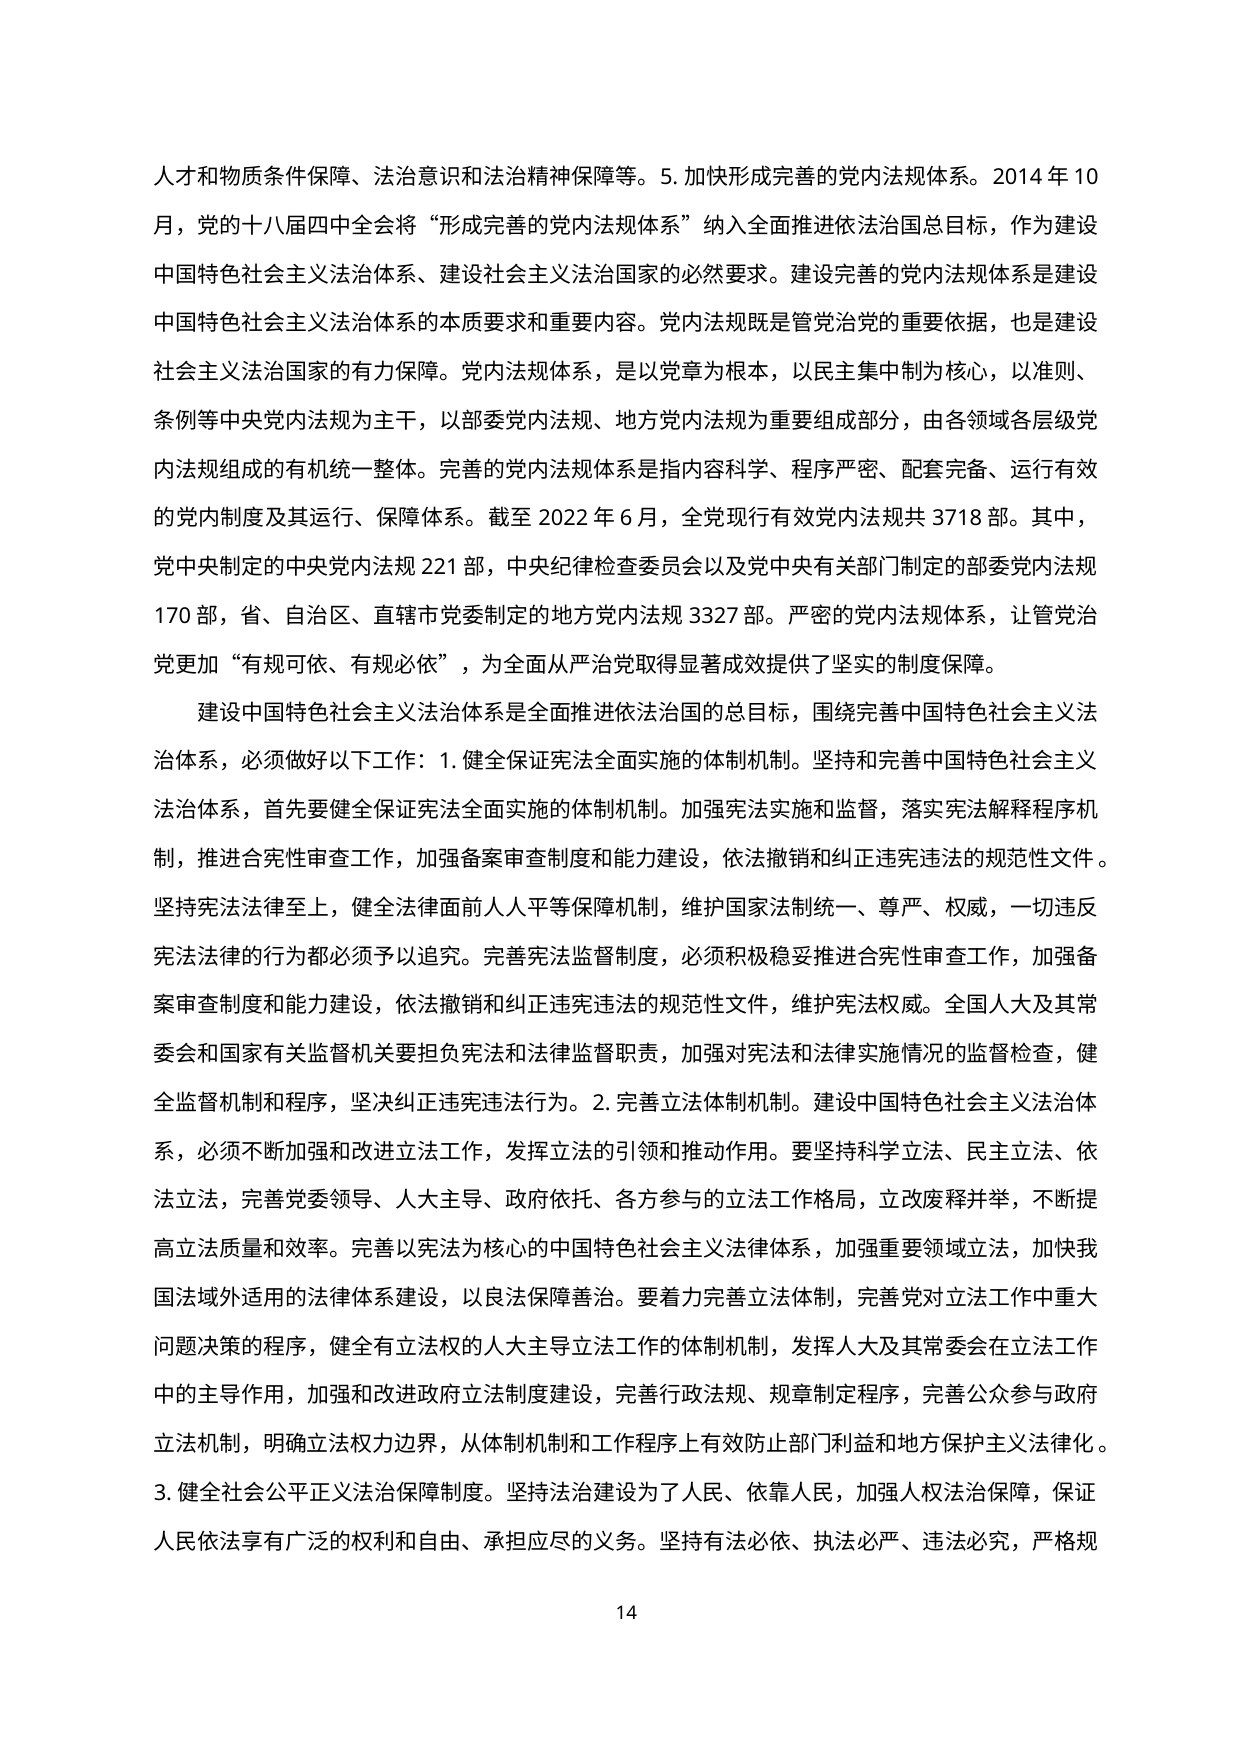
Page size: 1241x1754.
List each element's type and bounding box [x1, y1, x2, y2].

text [153, 159, 1098, 679]
text [153, 694, 1098, 1556]
